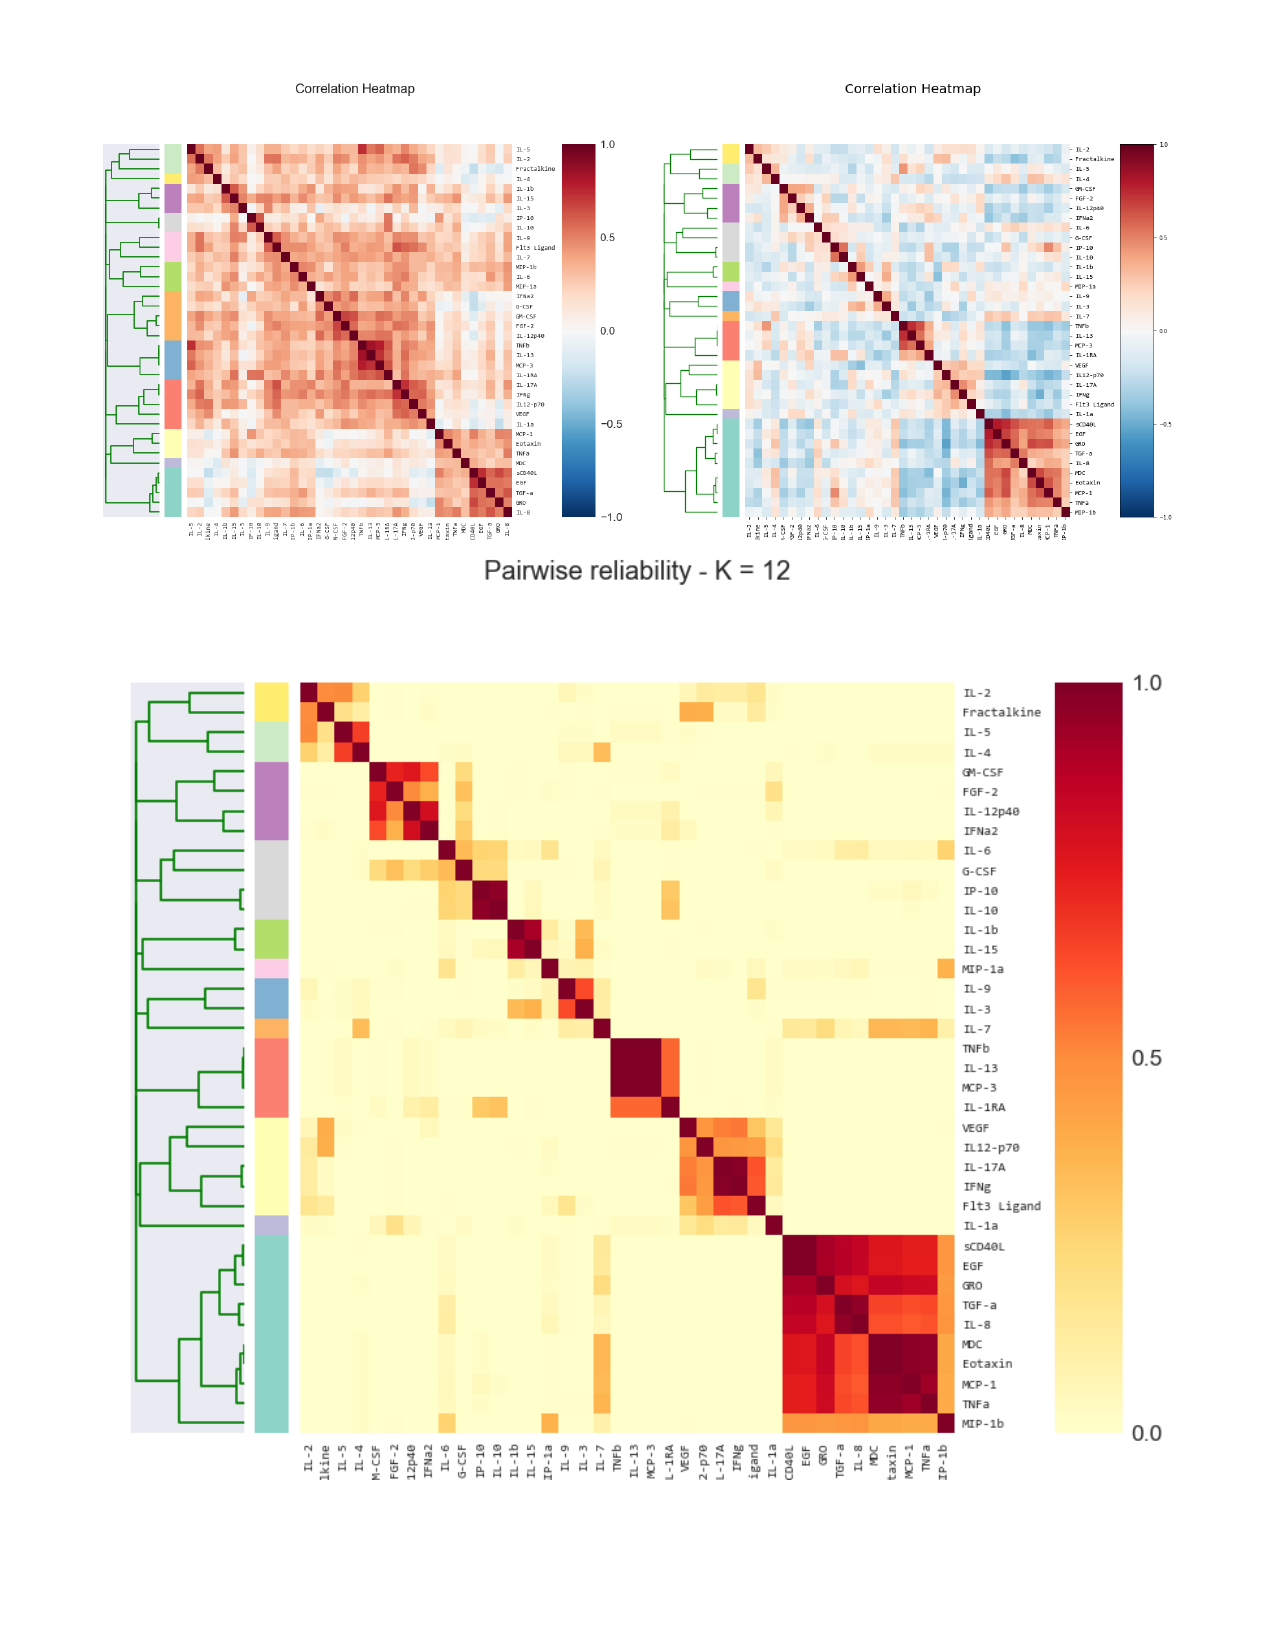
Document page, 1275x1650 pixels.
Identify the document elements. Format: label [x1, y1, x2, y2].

picture [75, 75, 1192, 540]
picture [75, 542, 1200, 1480]
